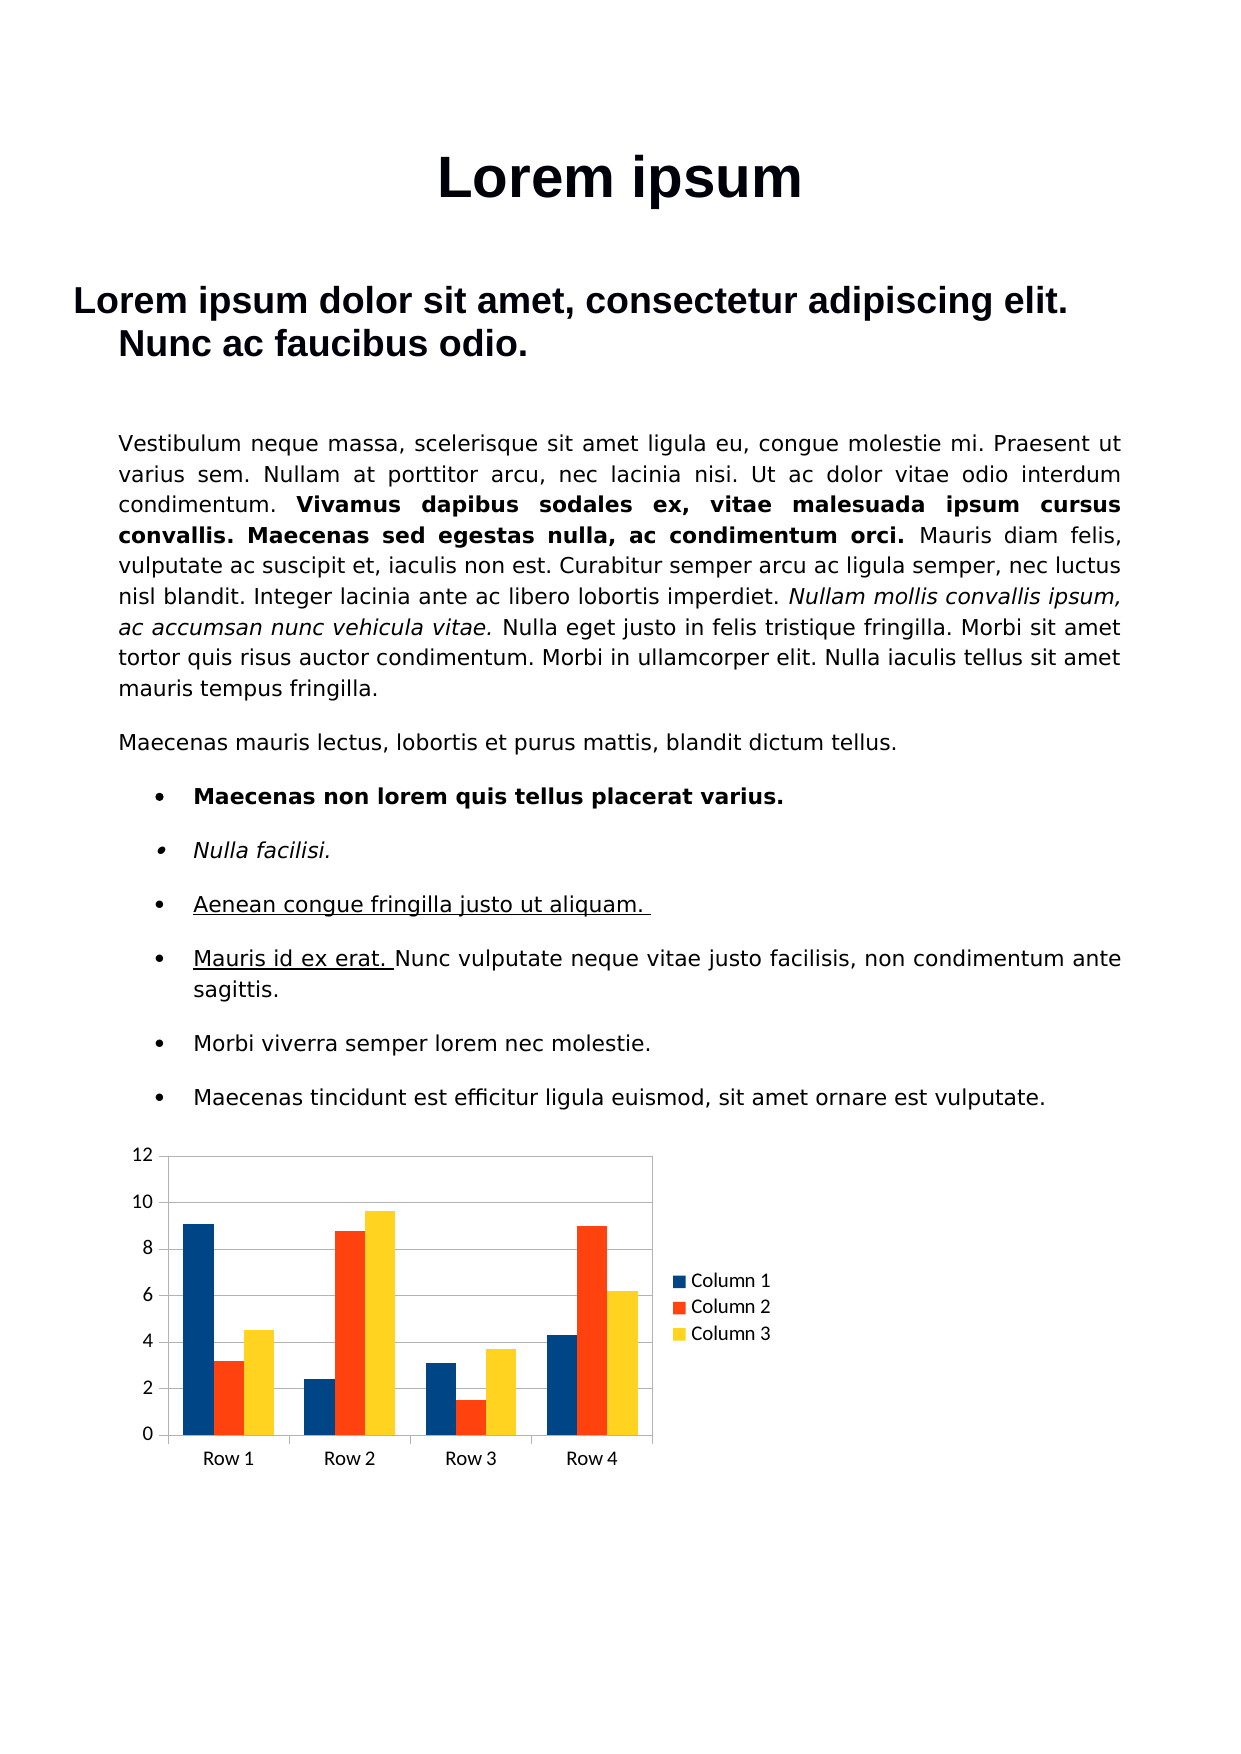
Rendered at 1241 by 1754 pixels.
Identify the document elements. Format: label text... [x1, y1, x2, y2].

list Maecenas tincidunt est efficitur ligula euismod, sit amet ornare est vulputate. [156, 1085, 1122, 1111]
text Maecenas mauris lectus, lobortis et purus mattis, blandit dictum tellus. [118, 730, 1122, 756]
text Vestibulum neque massa, scelerisque sit amet ligula eu, congue molestie mi. Praesent ut varius sem. Nullam at porttitor arcu, nec lacinia nisi. Ut ac dolor vitae odio interdum condimentum. Vivamus dapibus sodales ex, vitae malesuada ipsum cursus convallis. Maecenas sed egestas nulla, ac condimentum orci. Mauris diam felis, vulputate ac suscipit et, iaculis non est. Curabitur semper arcu ac ligula semper, nec luctus nisl blandit. Integer lacinia ante ac libero lobortis imperdiet. Nullam mollis convallis ipsum, ac accumsan nunc vehicula vitae. Nulla eget justo in felis tristique fringilla. Morbi sit amet tortor quis risus auctor condimentum. Morbi in ullamcorper elit. Nulla iaculis tellus sit amet mauris tempus fringilla. [118, 431, 1122, 702]
list Nulla facilisi. [156, 838, 1122, 864]
title Lorem ipsum [118, 143, 1122, 210]
list Morbi viverra semper lorem nec molestie. [156, 1031, 1122, 1057]
list Mauris id ex erat. Nunc vulputate neque vitae justo facilisis, non condimentum ante sagittis. [156, 946, 1122, 1003]
subtitle Lorem ipsum dolor sit amet, consectetur adipiscing elit. Nunc ac faucibus odio. [73, 278, 1122, 364]
list Aenean congue fringilla justo ut aliquam. [156, 892, 1122, 918]
list Maecenas non lorem quis tellus placerat varius. [156, 784, 1122, 810]
